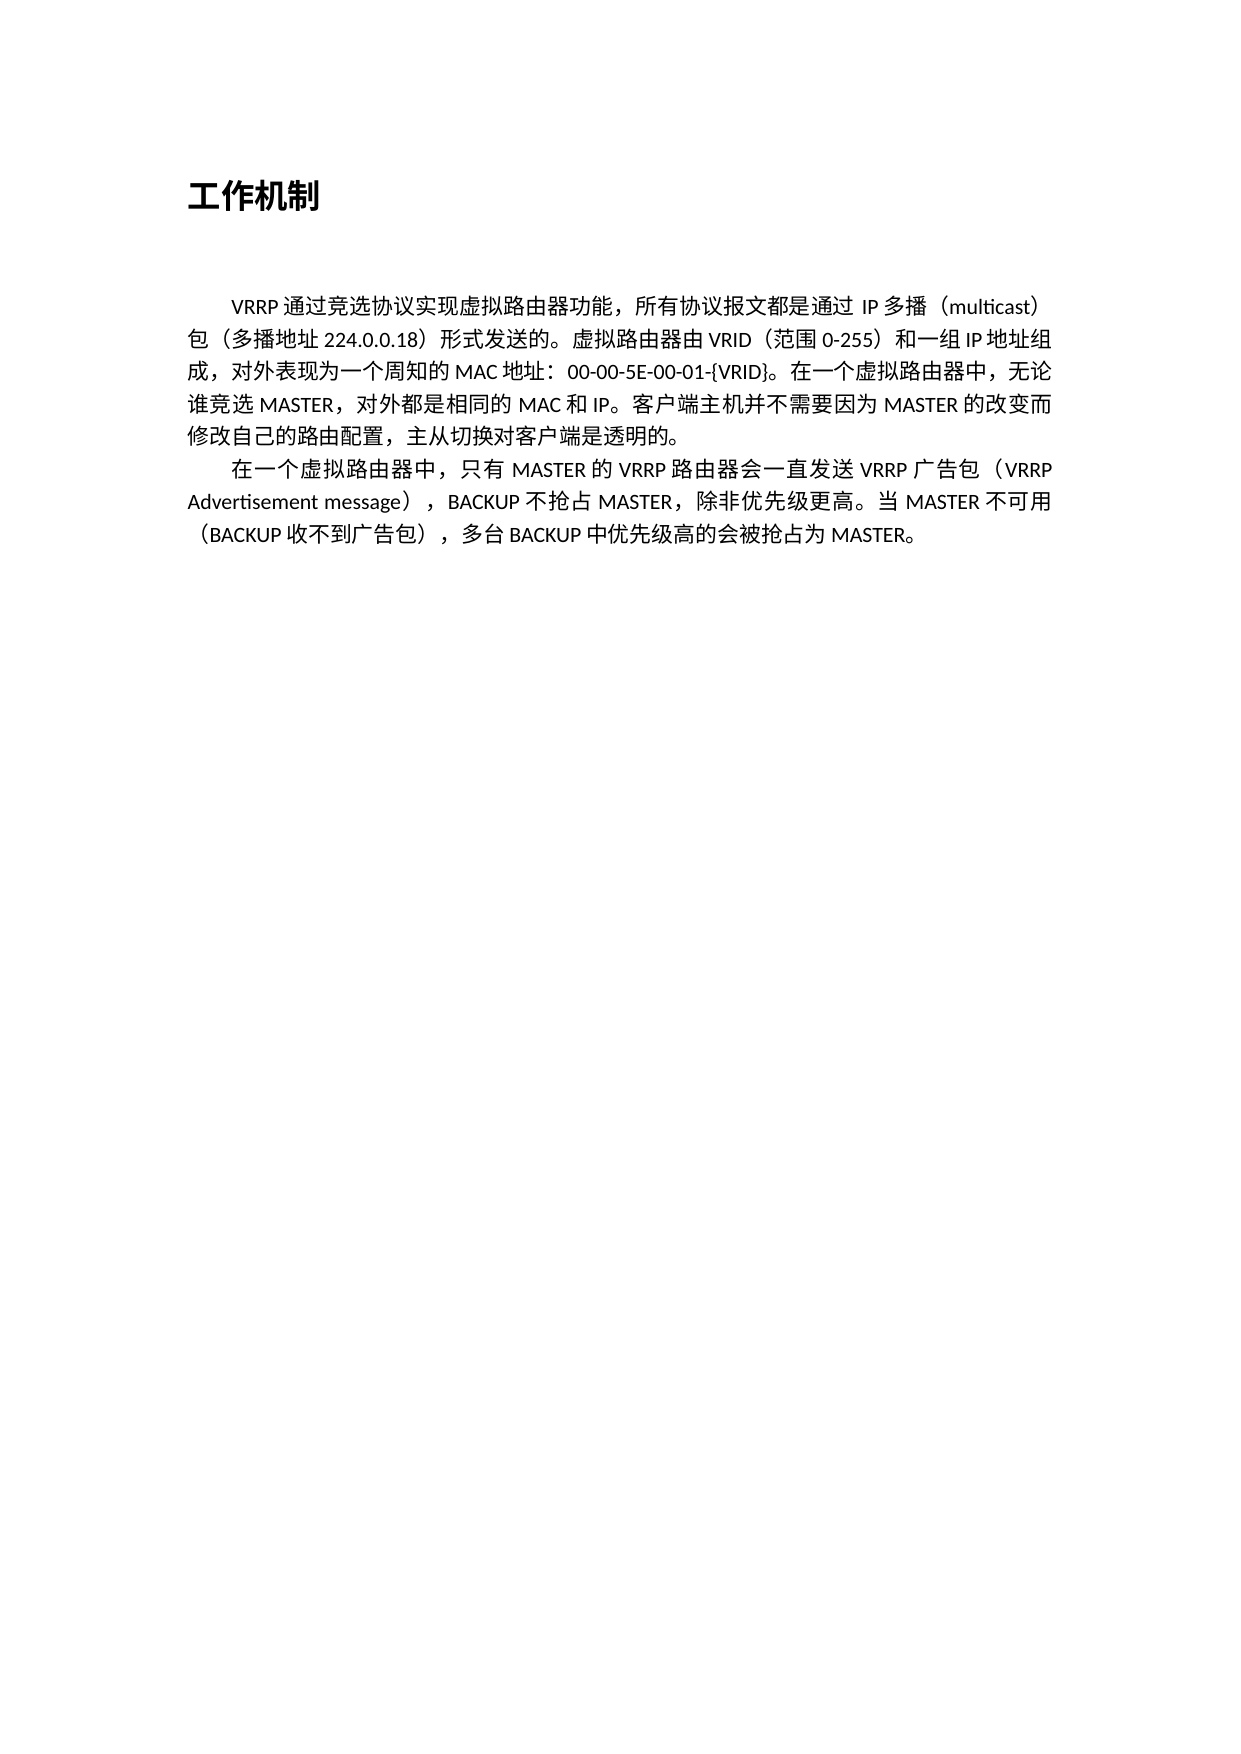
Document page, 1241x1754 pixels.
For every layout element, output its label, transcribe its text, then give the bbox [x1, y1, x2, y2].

text VRRP通过竞选协议实现虚拟路由器功能，所有协议报文都是通过IP多播（multicast）包（多播地址224.0.0.18）形式发送的。虚拟路由器由VRID（范围0-255）和一组IP地址组成，对外表现为一个周知的MAC地址：00-00-5E-00-01-{VRID}。在一个虚拟路由器中，无论谁竞选MASTER，对外都是相同的MAC和IP。客户端主机并不需要因为MASTER的改变而修改自己的路由配置，主从切换对客户端是透明的。 [187, 289, 1053, 451]
text 在一个虚拟路由器中，只有MASTER的VRRP路由器会一直发送VRRP广告包（VRRP Advertisement message），BACKUP不抢占MASTER，除非优先级更高。当MASTER不可用（BACKUP收不到广告包），多台BACKUP中优先级高的会被抢占为MASTER。 [187, 451, 1053, 549]
subtitle 工作机制 [187, 162, 1053, 227]
